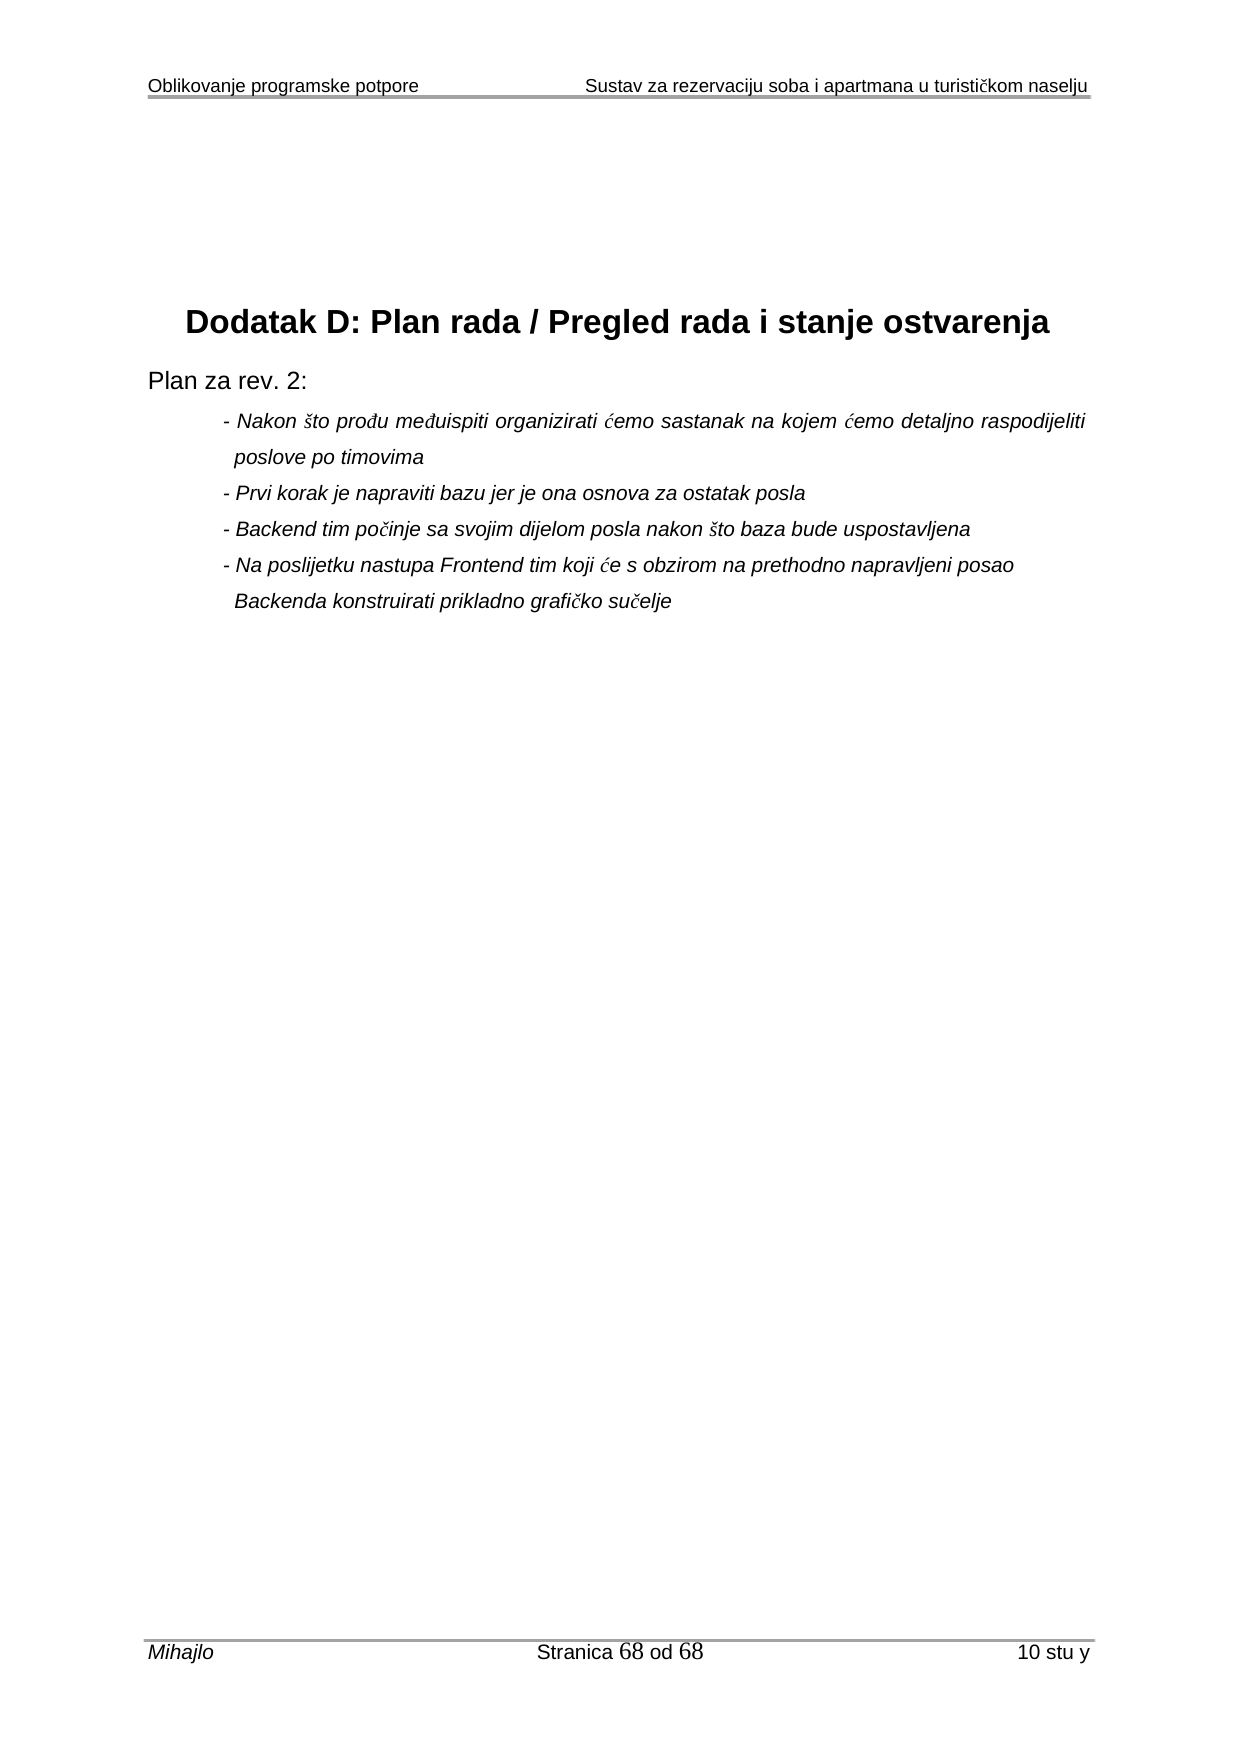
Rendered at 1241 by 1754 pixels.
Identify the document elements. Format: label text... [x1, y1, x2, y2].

text Plan za rev. 2: [148, 366, 1093, 394]
text - Nakon što prođu međuispiti organizirati ćemo sastanak na kojem ćemo detaljno raspodijeliti poslove po timovima [148, 409, 1093, 469]
text - Prvi korak je napraviti bazu jer je ona osnova za ostatak posla [148, 481, 1093, 505]
text - Backend tim počinje sa svojim dijelom posla nakon što baza bude uspostavljena [148, 517, 1093, 541]
subtitle Dodatak D: Plan rada / Pregled rada i stanje ostvarenja [185, 302, 1093, 340]
picture [147, 95, 1092, 99]
text - Na poslijetku nastupa Frontend tim koji će s obzirom na prethodno napravljeni posao Backenda konstruirati prikladno grafičko sučelje [148, 553, 1093, 613]
